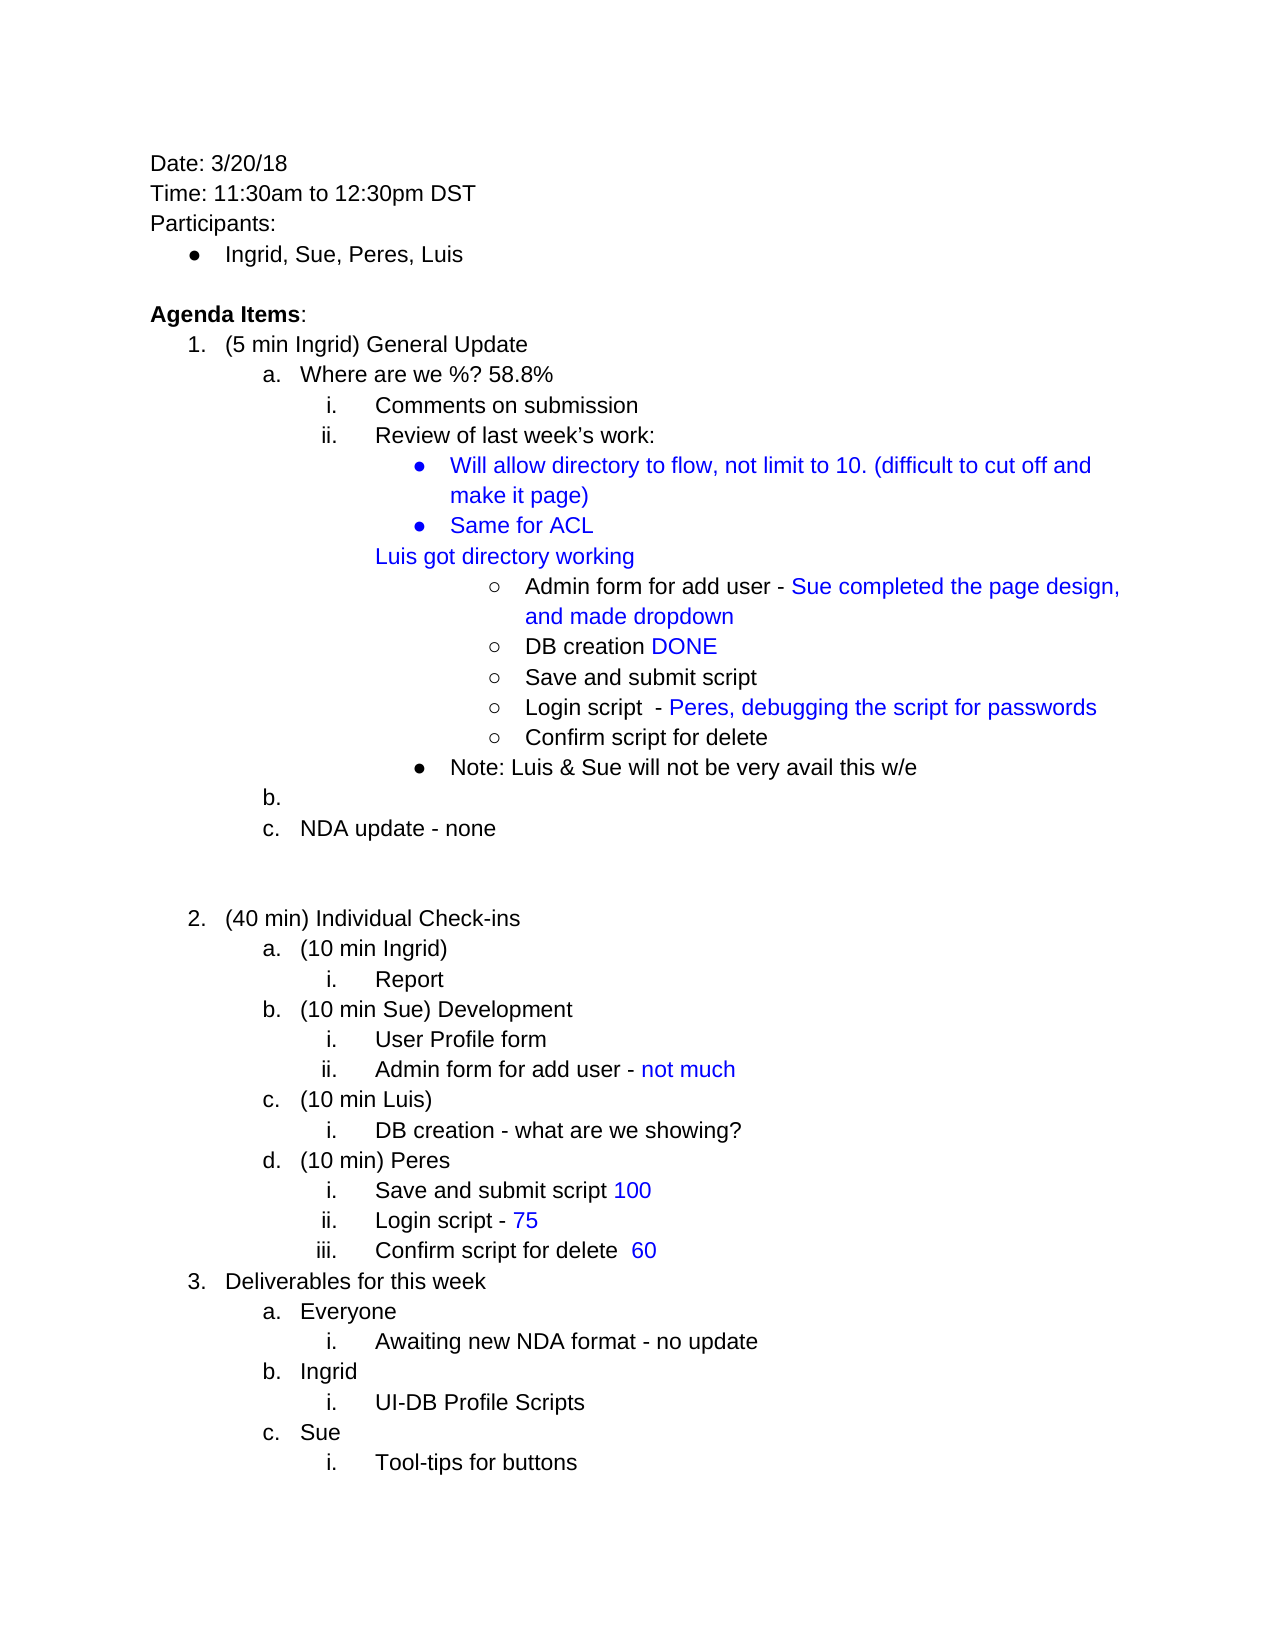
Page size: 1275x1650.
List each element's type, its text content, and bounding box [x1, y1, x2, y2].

list Deliverables for this week [187, 1268, 1125, 1294]
list (10 min Sue) Development [262, 996, 1125, 1022]
list Confirm script for delete [487, 724, 1125, 750]
list Login script - 75 [337, 1207, 1125, 1234]
list Save and submit script 100 [337, 1177, 1125, 1203]
text Time: 11:30am to 12:30pm DST [150, 180, 1125, 207]
list DB creation - what are we showing? [337, 1117, 1125, 1143]
list Ingrid, Sue, Peres, Luis [187, 241, 1125, 267]
text Participants: [150, 210, 1125, 237]
list Tool-tips for buttons [337, 1449, 1125, 1475]
list (40 min) Individual Check-ins [187, 905, 1125, 932]
list NDA update - none [262, 814, 1125, 841]
list Report [337, 966, 1125, 992]
list UI-DB Profile Scripts [337, 1388, 1125, 1415]
list Note: Luis & Sue will not be very avail this w/e [412, 754, 1125, 781]
list Awaiting new NDA format - no update [337, 1328, 1125, 1354]
list (10 min Ingrid) [262, 935, 1125, 962]
list Will allow directory to flow, not limit to 10. (difficult to cut off and make it page) [412, 452, 1125, 509]
list Review of last week’s work: [337, 422, 1125, 448]
list (10 min Luis) [262, 1086, 1125, 1113]
list Login script - Peres, debugging the script for passwords [487, 694, 1125, 720]
list Where are we %? 58.8% [262, 361, 1125, 388]
list Save and submit script [487, 663, 1125, 690]
list Everyone [262, 1298, 1125, 1324]
list User Profile form [337, 1026, 1125, 1052]
list (5 min Ingrid) General Update [187, 331, 1125, 358]
list Admin form for add user - not much [337, 1056, 1125, 1083]
list DB creation DONE [487, 633, 1125, 660]
text Agenda Items: [150, 301, 1125, 327]
list (10 min) Peres [262, 1147, 1125, 1173]
list Confirm script for delete 60 [337, 1237, 1125, 1264]
text Date: 3/20/18 [150, 150, 1125, 176]
list Same for ACL [412, 512, 1125, 539]
list Admin form for add user - Sue completed the page design, and made dropdown [487, 573, 1125, 629]
list Comments on submission [337, 392, 1125, 418]
list Ingrid [262, 1358, 1125, 1385]
text Luis got directory working [375, 543, 1125, 569]
list Sue [262, 1419, 1125, 1445]
